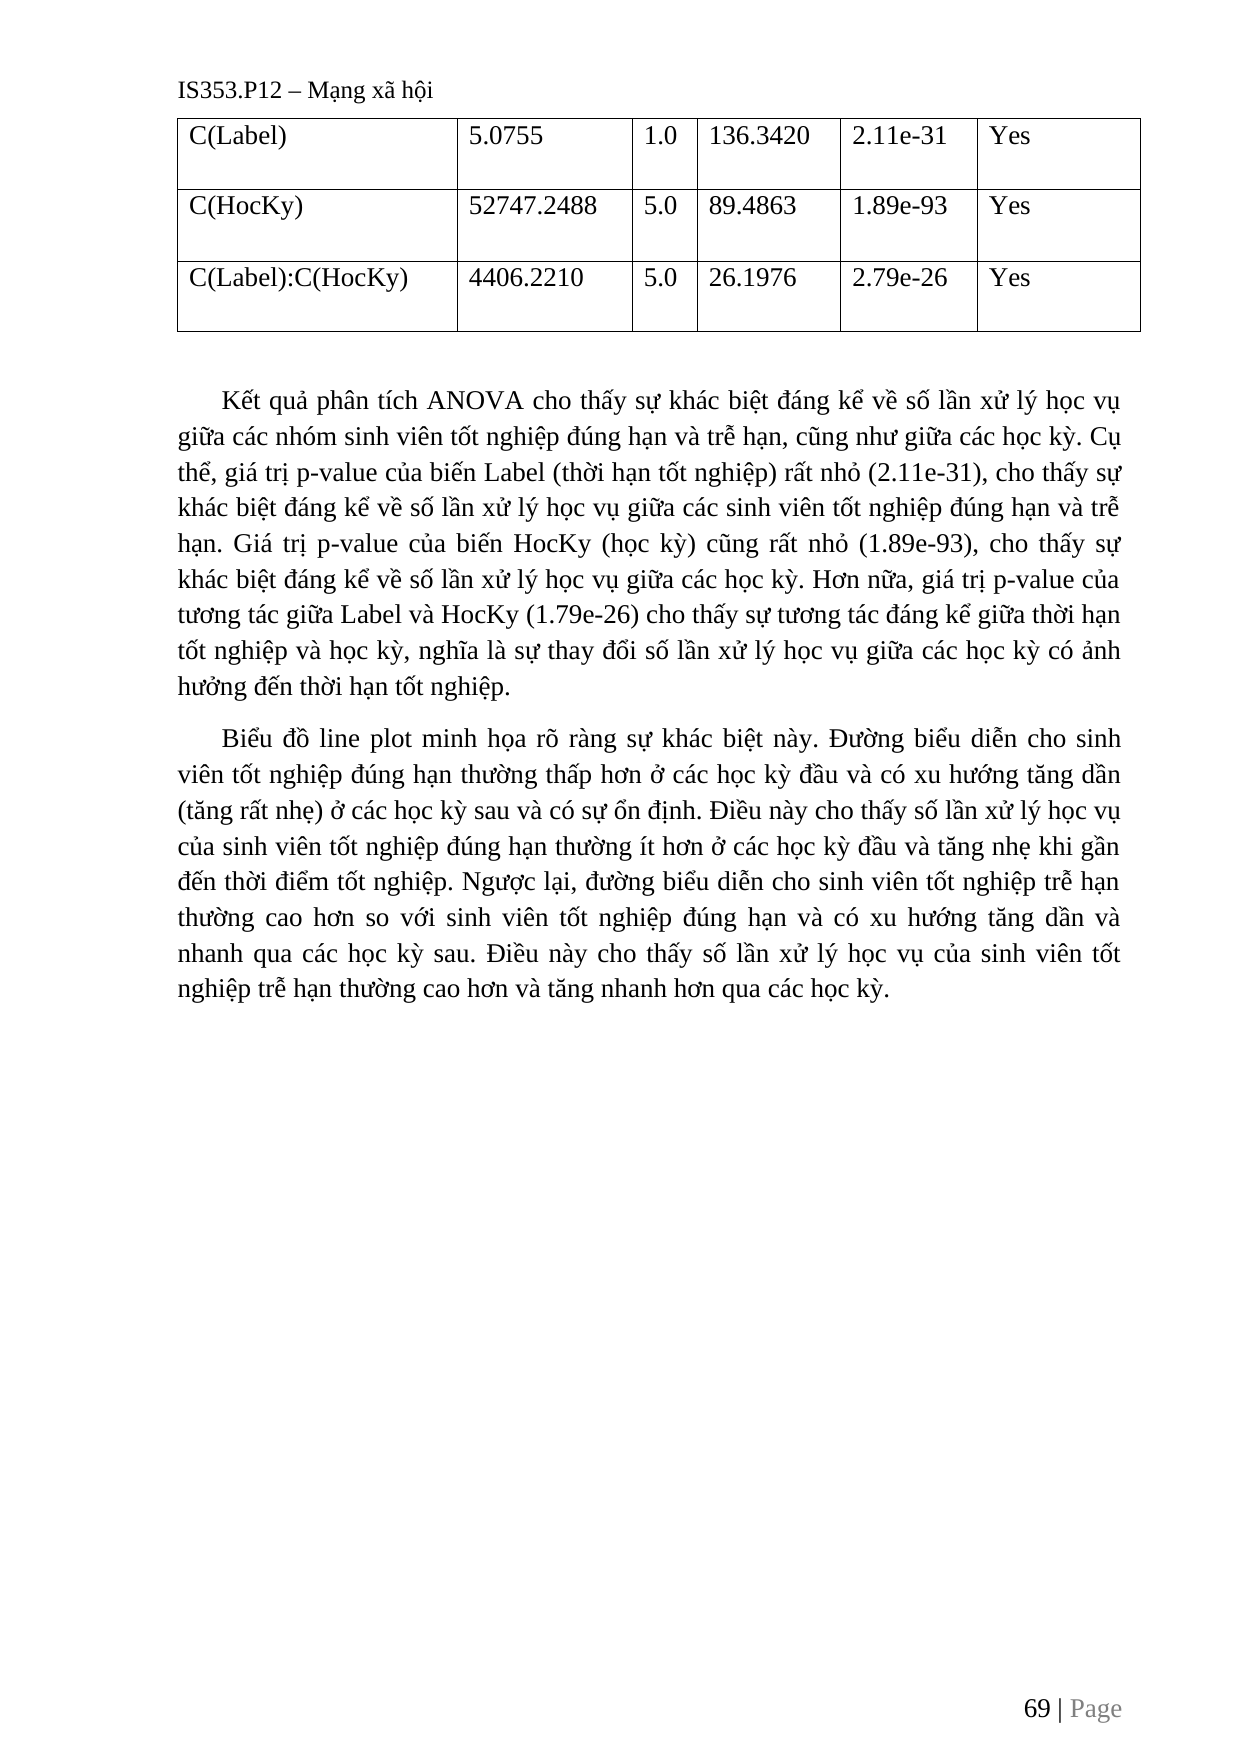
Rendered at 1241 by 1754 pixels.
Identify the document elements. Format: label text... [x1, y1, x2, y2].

table_cell 52747.2488 [458, 190, 632, 261]
table_cell 89.4863 [698, 190, 840, 261]
table_cell Yes [978, 190, 1140, 261]
table_cell 2.79e-26 [841, 262, 977, 331]
table_cell Yes [978, 262, 1140, 331]
table_cell C(Label) [178, 119, 457, 188]
table_cell Yes [978, 119, 1140, 188]
table_cell 1.89e-93 [841, 190, 977, 261]
table_cell 136.3420 [698, 119, 840, 188]
table_cell 5.0 [633, 190, 697, 261]
table_cell 5.0755 [458, 119, 632, 188]
table_cell 2.11e-31 [841, 119, 977, 188]
table_cell 1.0 [633, 119, 697, 188]
table_cell 26.1976 [698, 262, 840, 331]
text Biểu đồ line plot minh họa rõ ràng sự khác biệt này. Đường biểu diễn cho sinh viên tốt nghiệp đúng hạn thường thấp hơn ở các học kỳ đầu và có xu hướng tăng dần (tăng rất nhẹ) ở các học kỳ sau và có sự ổn định. Điều này cho thấy số lần xử lý học vụ của sinh viên tốt nghiệp đúng hạn thường ít hơn ở các học kỳ đầu và tăng nhẹ khi gần đến thời điểm tốt nghiệp. Ngược lại, đường biểu diễn cho sinh viên tốt nghiệp trễ hạn thường cao hơn so với sinh viên tốt nghiệp đúng hạn và có xu hướng tăng dần và nhanh qua các học kỳ sau. Điều này cho thấy số lần xử lý học vụ của sinh viên tốt nghiệp trễ hạn thường cao hơn và tăng nhanh hơn qua các học kỳ. [177, 722, 1122, 1004]
table_cell 5.0 [633, 262, 697, 331]
text Kết quả phân tích ANOVA cho thấy sự khác biệt đáng kể về số lần xử lý học vụ giữa các nhóm sinh viên tốt nghiệp đúng hạn và trễ hạn, cũng như giữa các học kỳ. Cụ thể, giá trị p-value của biến Label (thời hạn tốt nghiệp) rất nhỏ (2.11e-31), cho thấy sự khác biệt đáng kể về số lần xử lý học vụ giữa các sinh viên tốt nghiệp đúng hạn và trễ hạn. Giá trị p-value của biến HocKy (học kỳ) cũng rất nhỏ (1.89e-93), cho thấy sự khác biệt đáng kể về số lần xử lý học vụ giữa các học kỳ. Hơn nữa, giá trị p-value của tương tác giữa Label và HocKy (1.79e-26) cho thấy sự tương tác đáng kể giữa thời hạn tốt nghiệp và học kỳ, nghĩa là sự thay đổi số lần xử lý học vụ giữa các học kỳ có ảnh hưởng đến thời hạn tốt nghiệp. [177, 384, 1122, 701]
table_cell C(HocKy) [178, 190, 457, 261]
table_cell C(Label):C(HocKy) [178, 262, 457, 331]
table_cell 4406.2210 [458, 262, 632, 331]
